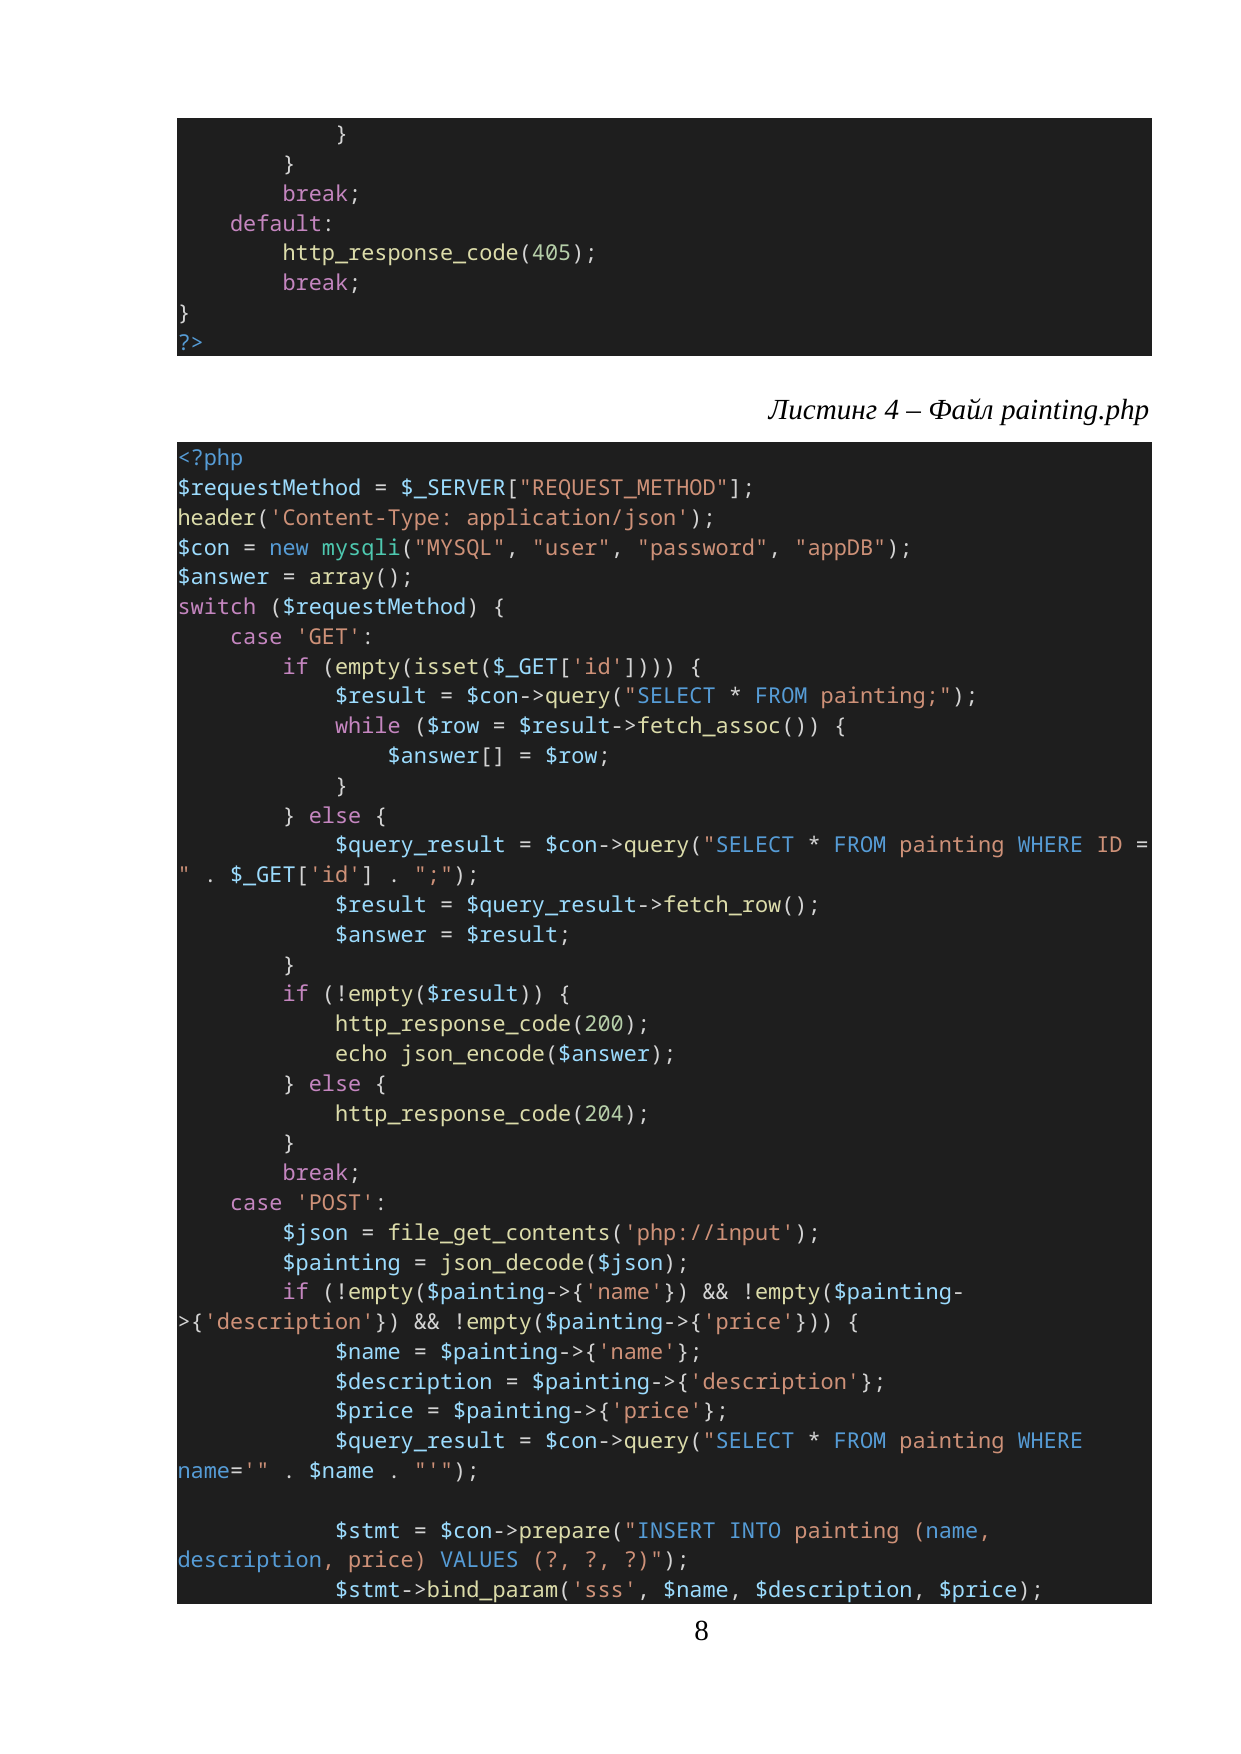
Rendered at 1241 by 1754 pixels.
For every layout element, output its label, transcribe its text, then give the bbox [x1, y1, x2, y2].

text $price = $painting->{'price'}; [177, 1396, 1152, 1425]
text } else { [177, 1068, 1152, 1098]
text } [177, 148, 1152, 178]
text } else { [177, 800, 1152, 829]
text echo json_encode($answer); [177, 1038, 1152, 1068]
text http_response_code(200); [177, 1008, 1152, 1038]
text default: [177, 207, 1152, 237]
text $json = file_get_contents('php://input'); [177, 1217, 1152, 1247]
text header('Content-Type: application/json'); [177, 502, 1152, 532]
text case 'POST': [177, 1187, 1152, 1217]
text $result = $query_result->fetch_row(); [177, 889, 1152, 919]
text case 'GET': [177, 621, 1152, 651]
text $requestMethod = $_SERVER["REQUEST_METHOD"]; [177, 472, 1152, 502]
text <?php [177, 442, 1152, 472]
text if (!empty($result)) { [177, 978, 1152, 1008]
text $answer = array(); [177, 561, 1152, 591]
text } [177, 297, 1152, 327]
text $description = $painting->{'description'}; [177, 1366, 1152, 1396]
text $stmt = $con->prepare("INSERT INTO painting (name, description, price) VALUES (?, ?, ?)"); [177, 1515, 1152, 1574]
text http_response_code(204); [177, 1098, 1152, 1127]
text } [177, 118, 1152, 148]
text } [177, 1127, 1152, 1157]
text break; [177, 267, 1152, 297]
text while ($row = $result->fetch_assoc()) { [177, 710, 1152, 740]
text http_response_code(405); [177, 237, 1152, 267]
text break; [177, 1157, 1152, 1187]
text } [177, 770, 1152, 800]
text ?> [177, 327, 1152, 356]
text $answer[] = $row; [177, 740, 1152, 770]
text if (empty(isset($_GET['id']))) { [177, 651, 1152, 681]
text Листинг 4 – Файл painting.php [177, 392, 1152, 425]
text if (!empty($painting->{'name'}) && !empty($painting->{'description'}) && !empty($painting->{'price'})) { [177, 1276, 1152, 1336]
text } [177, 949, 1152, 978]
text $result = $con->query("SELECT * FROM painting;"); [177, 681, 1152, 710]
text $painting = json_decode($json); [177, 1247, 1152, 1276]
text $stmt->bind_param('sss', $name, $description, $price); [177, 1574, 1152, 1604]
text break; [177, 178, 1152, 207]
text $answer = $result; [177, 919, 1152, 949]
text switch ($requestMethod) { [177, 591, 1152, 621]
text $query_result = $con->query("SELECT * FROM painting WHERE name='" . $name . "'"); [177, 1425, 1152, 1485]
text $query_result = $con->query("SELECT * FROM painting WHERE ID = " . $_GET['id'] . ";"); [177, 829, 1152, 889]
text $con = new mysqli("MYSQL", "user", "password", "appDB"); [177, 532, 1152, 561]
text $name = $painting->{'name'}; [177, 1336, 1152, 1366]
